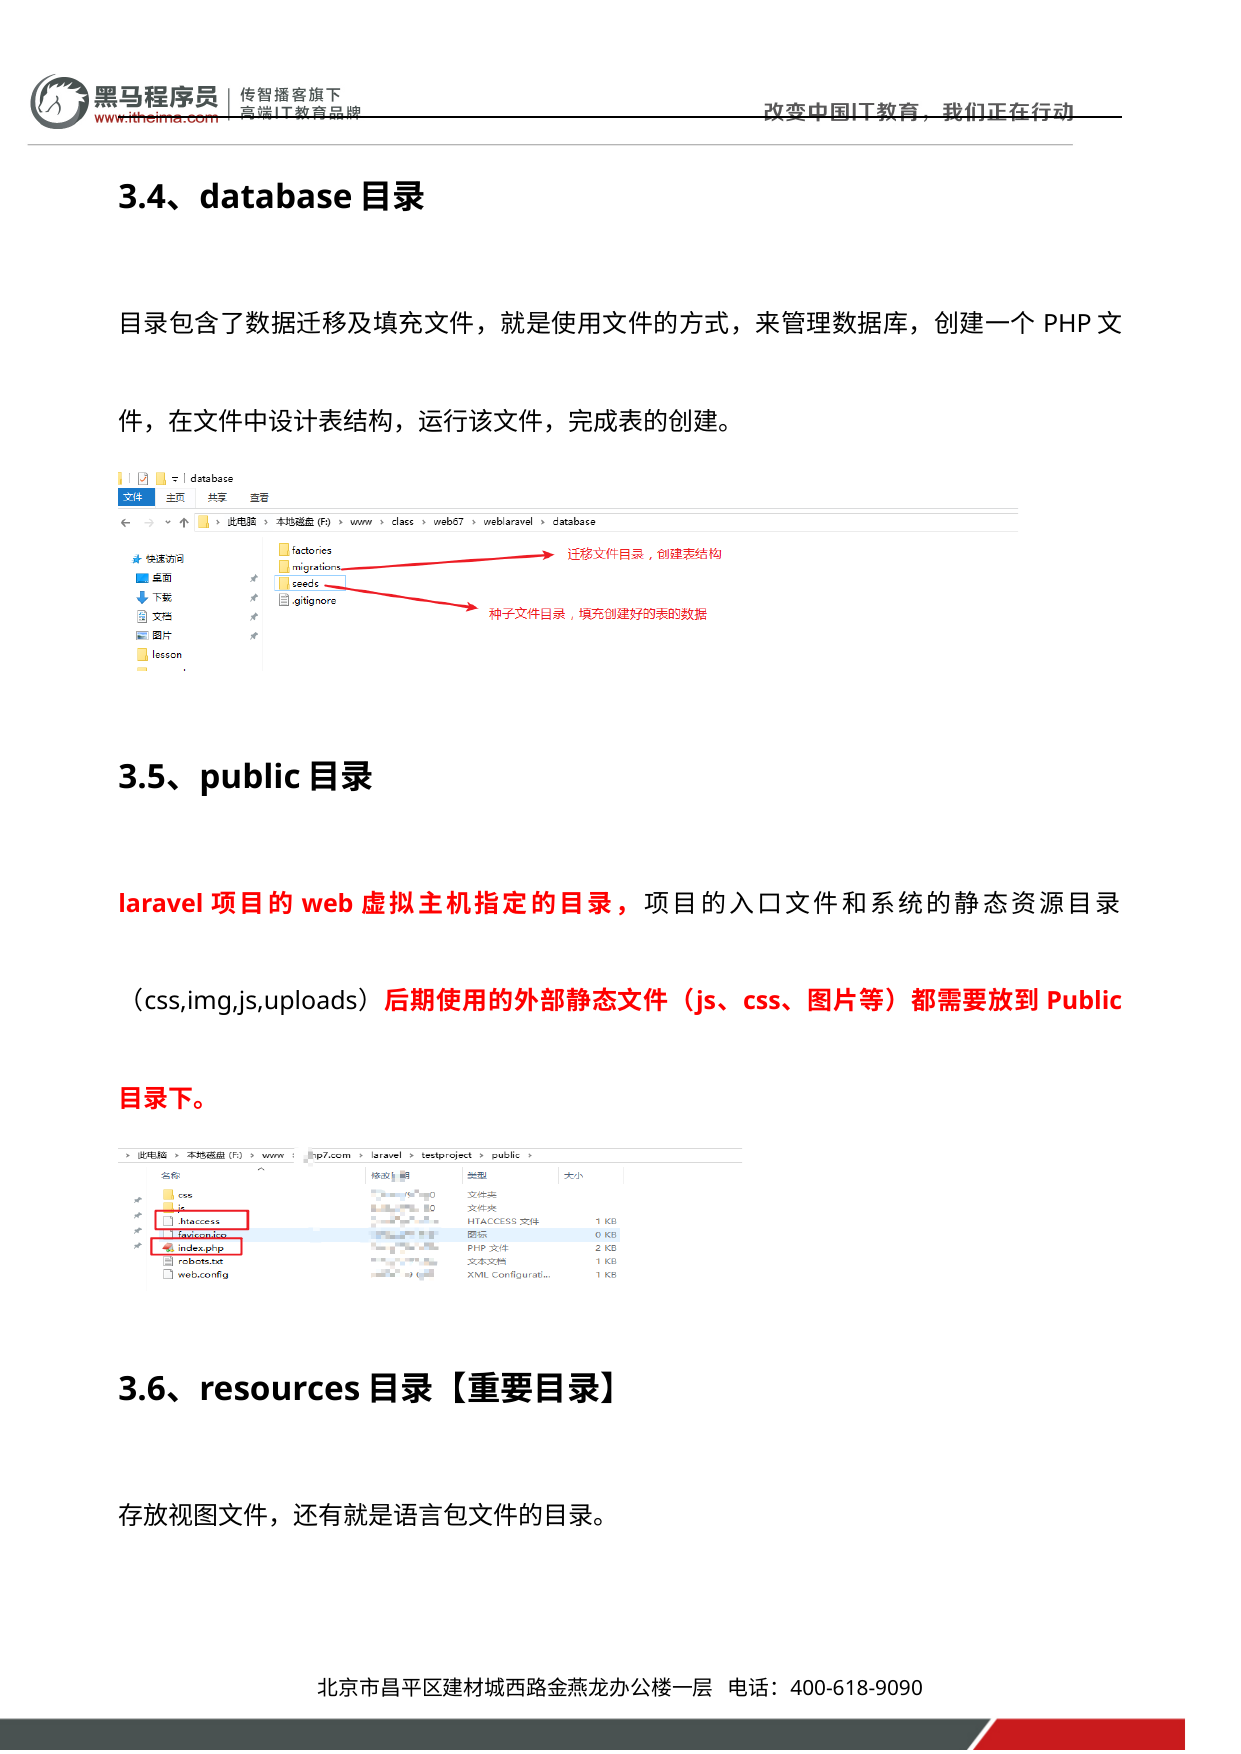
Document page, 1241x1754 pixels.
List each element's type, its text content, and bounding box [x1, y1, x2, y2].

text 目录包含了数据迁移及填充文件，就是使用文件的方式，来管理数据库，创建一个PHP文件，在文件中设计表结构，运行该文件，完成表的创建。 [118, 289, 1122, 452]
subtitle 3.5、public目录 [118, 742, 1122, 807]
picture [118, 470, 1019, 671]
text 存放视图文件，还有就是语言包文件的目录。 [118, 1481, 1122, 1546]
picture [0, 1659, 1186, 1750]
subtitle 3.4、database目录 [118, 162, 1122, 227]
subtitle 3.6、resources目录【重要目录】 [118, 1354, 1122, 1419]
text laravel项目的web虚拟主机指定的目录，项目的入口文件和系统的静态资源目录（css,img,js,uploads）后期使用的外部静态文件（js、css、图片等）都需要放到Public目录下。 [118, 869, 1122, 1129]
picture [118, 1147, 743, 1291]
picture [0, 3, 1176, 153]
